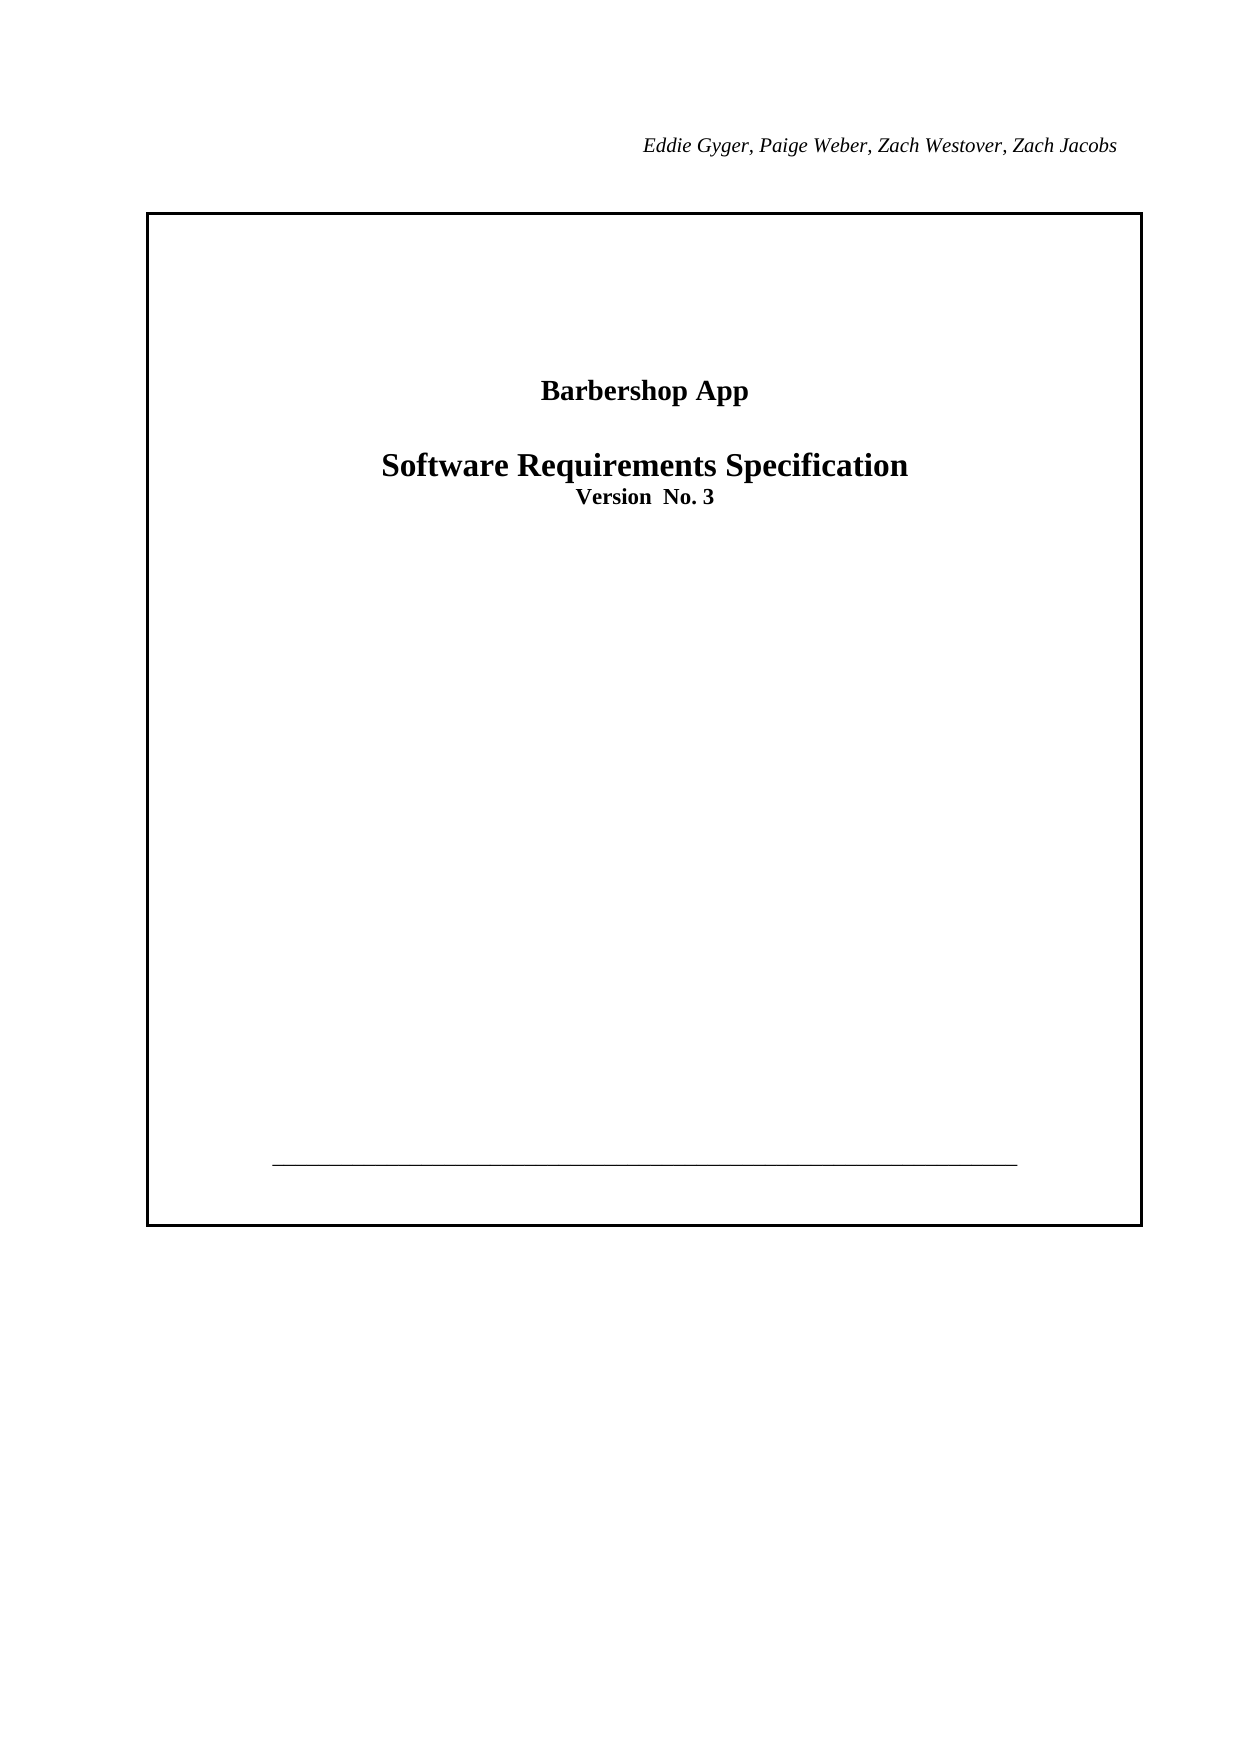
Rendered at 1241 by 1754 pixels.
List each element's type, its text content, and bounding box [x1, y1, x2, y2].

table_header Barbershop App Software Requirements Specification Version No. 3 _________________________________________________________________ [149, 215, 1140, 1224]
